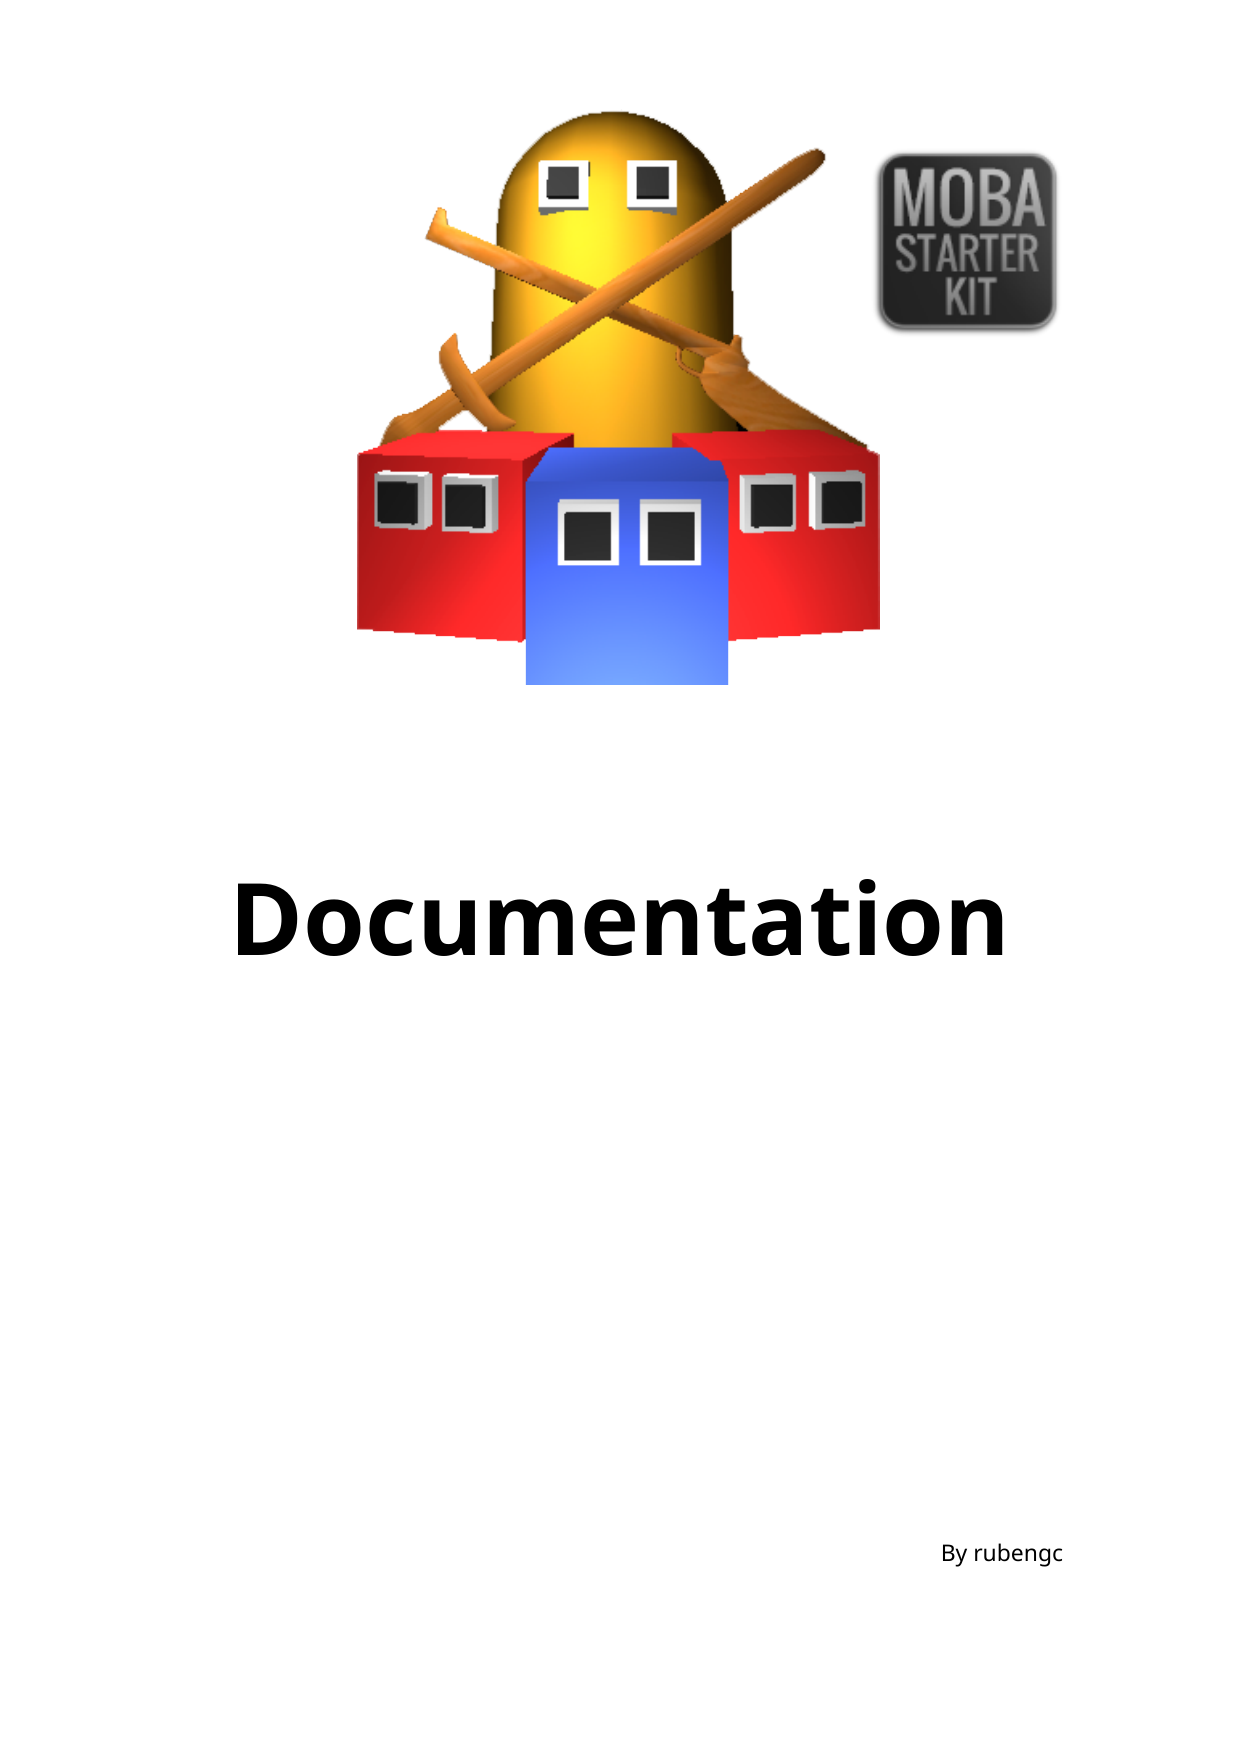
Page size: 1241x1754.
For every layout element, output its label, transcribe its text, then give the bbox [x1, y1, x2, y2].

text By rubengc [177, 1536, 1063, 1568]
picture [357, 109, 1064, 685]
text Documentation [177, 848, 1063, 984]
